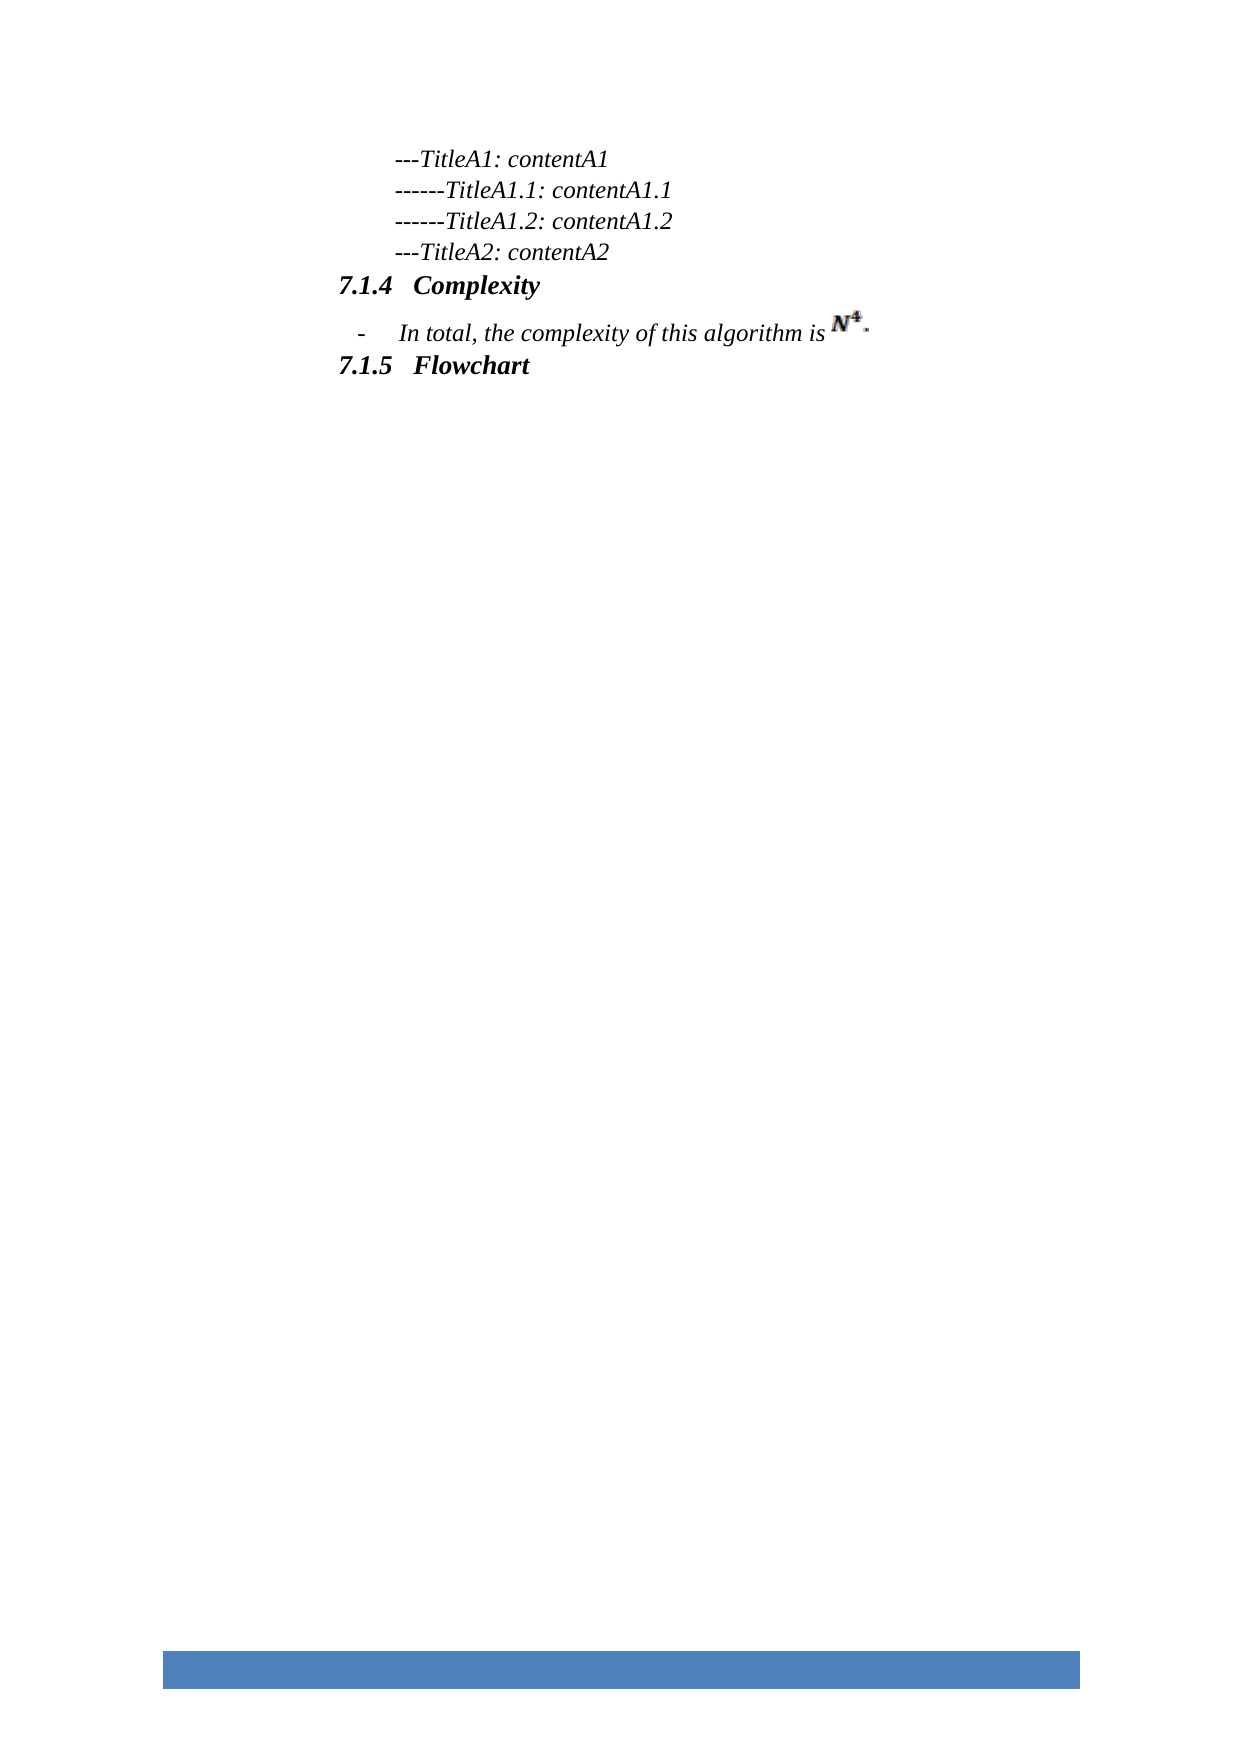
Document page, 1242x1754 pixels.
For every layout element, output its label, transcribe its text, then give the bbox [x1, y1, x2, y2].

text ------TitleA1.2: contentA1.2 [394, 206, 1094, 235]
text 7.1.5 Flowchart [338, 349, 1094, 380]
text ---TitleA1: contentA1 [394, 144, 1094, 173]
text - In total, the complexity of this algorithm is [357, 308, 1094, 347]
text 7.1.4 Complexity [338, 269, 1094, 300]
text ---TitleA2: contentA2 [394, 237, 1094, 266]
picture [831, 308, 869, 341]
text ------TitleA1.1: contentA1.1 [394, 176, 1094, 204]
